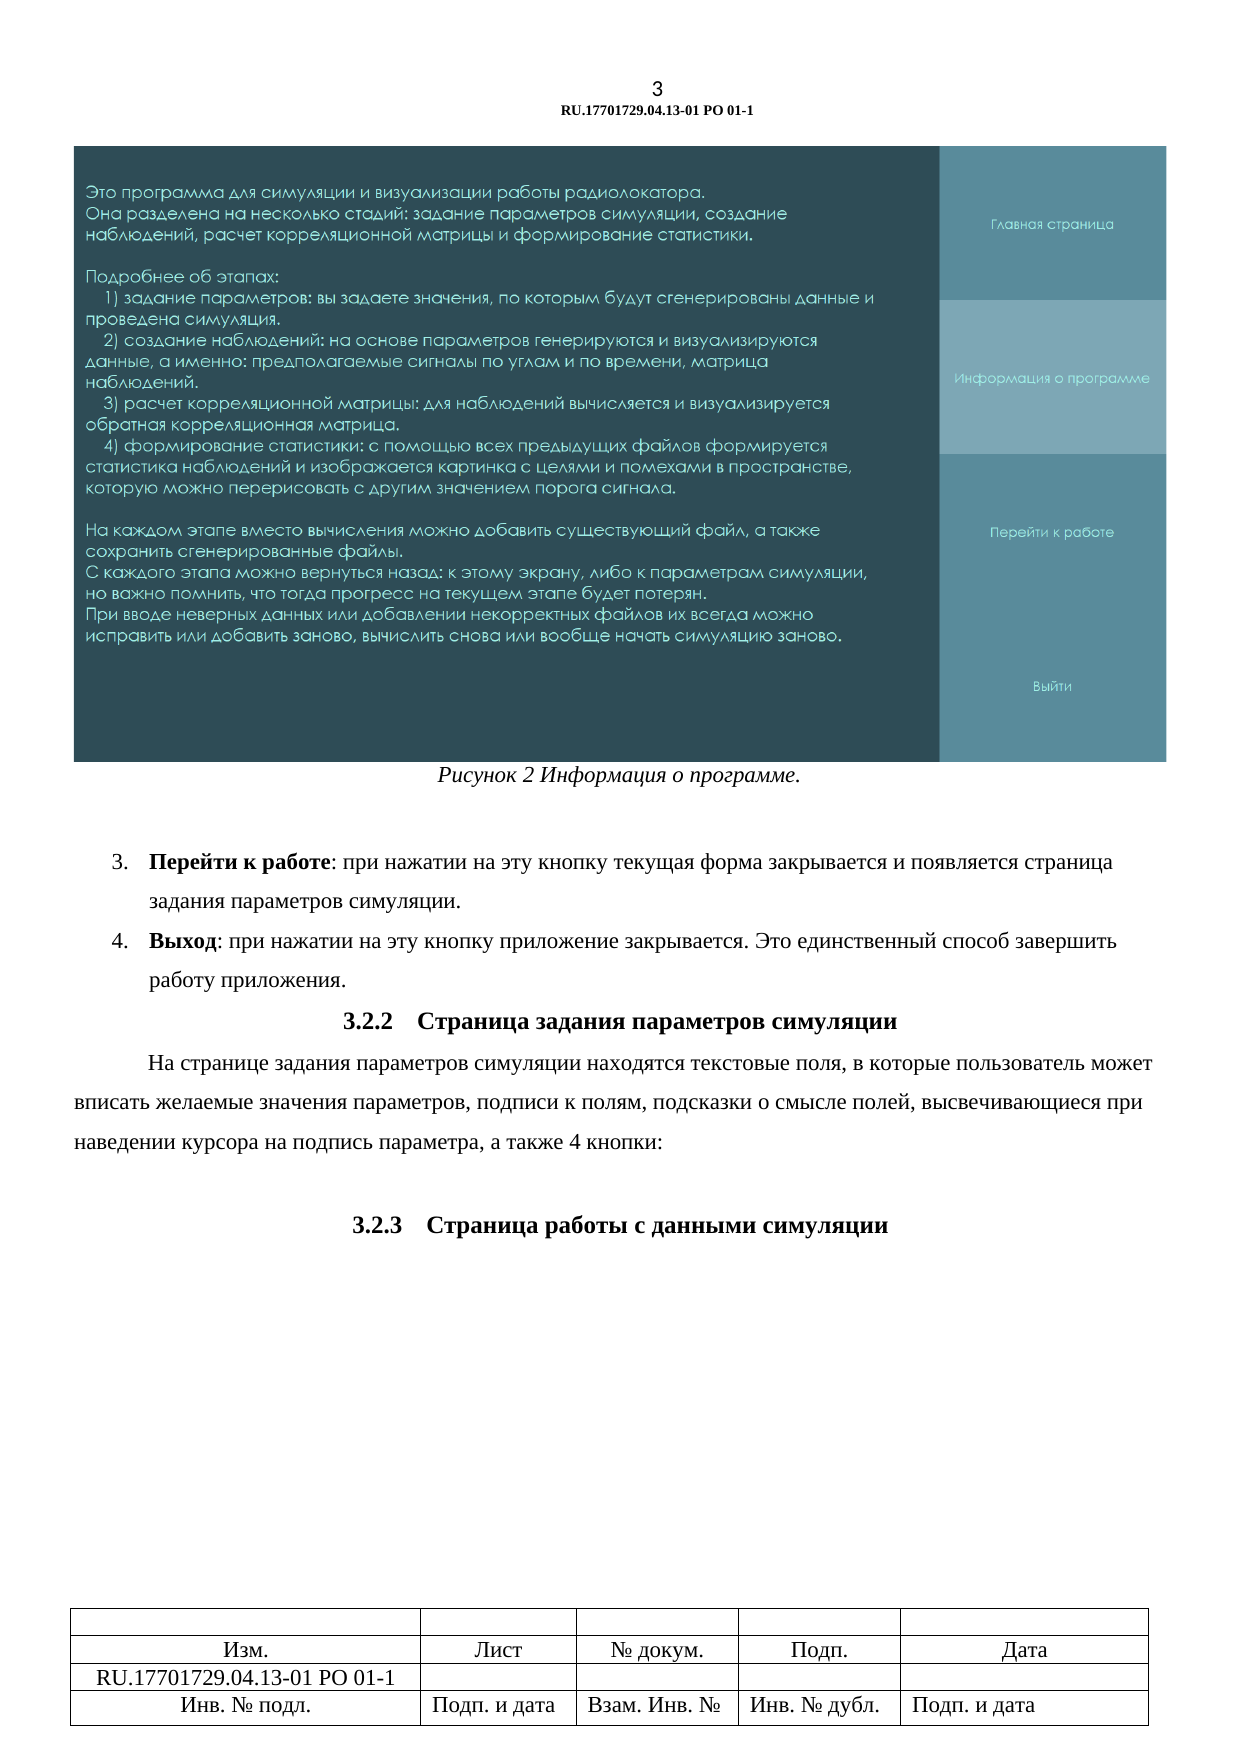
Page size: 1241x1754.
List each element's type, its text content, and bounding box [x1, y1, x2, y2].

list Перейти к работе: при нажатии на эту кнопку текущая форма закрывается и появляется страница задания параметров симуляции. [111, 848, 1167, 914]
list Страница задания параметров симуляции [74, 1006, 1167, 1034]
list Страница работы с данными симуляции [74, 1211, 1167, 1239]
list Выход: при нажатии на эту кнопку приложение закрывается. Это единственный способ завершить работу приложения. [111, 927, 1167, 993]
text На странице задания параметров симуляции находятся текстовые поля, в которые пользователь может вписать желаемые значения параметров, подписи к полям, подсказки о смысле полей, высвечивающиеся при наведении курсора на подпись параметра, а также 4 кнопки: [74, 1049, 1167, 1154]
picture [73, 146, 1167, 762]
text Рисунок 2 Информация о программе. [74, 762, 1167, 788]
